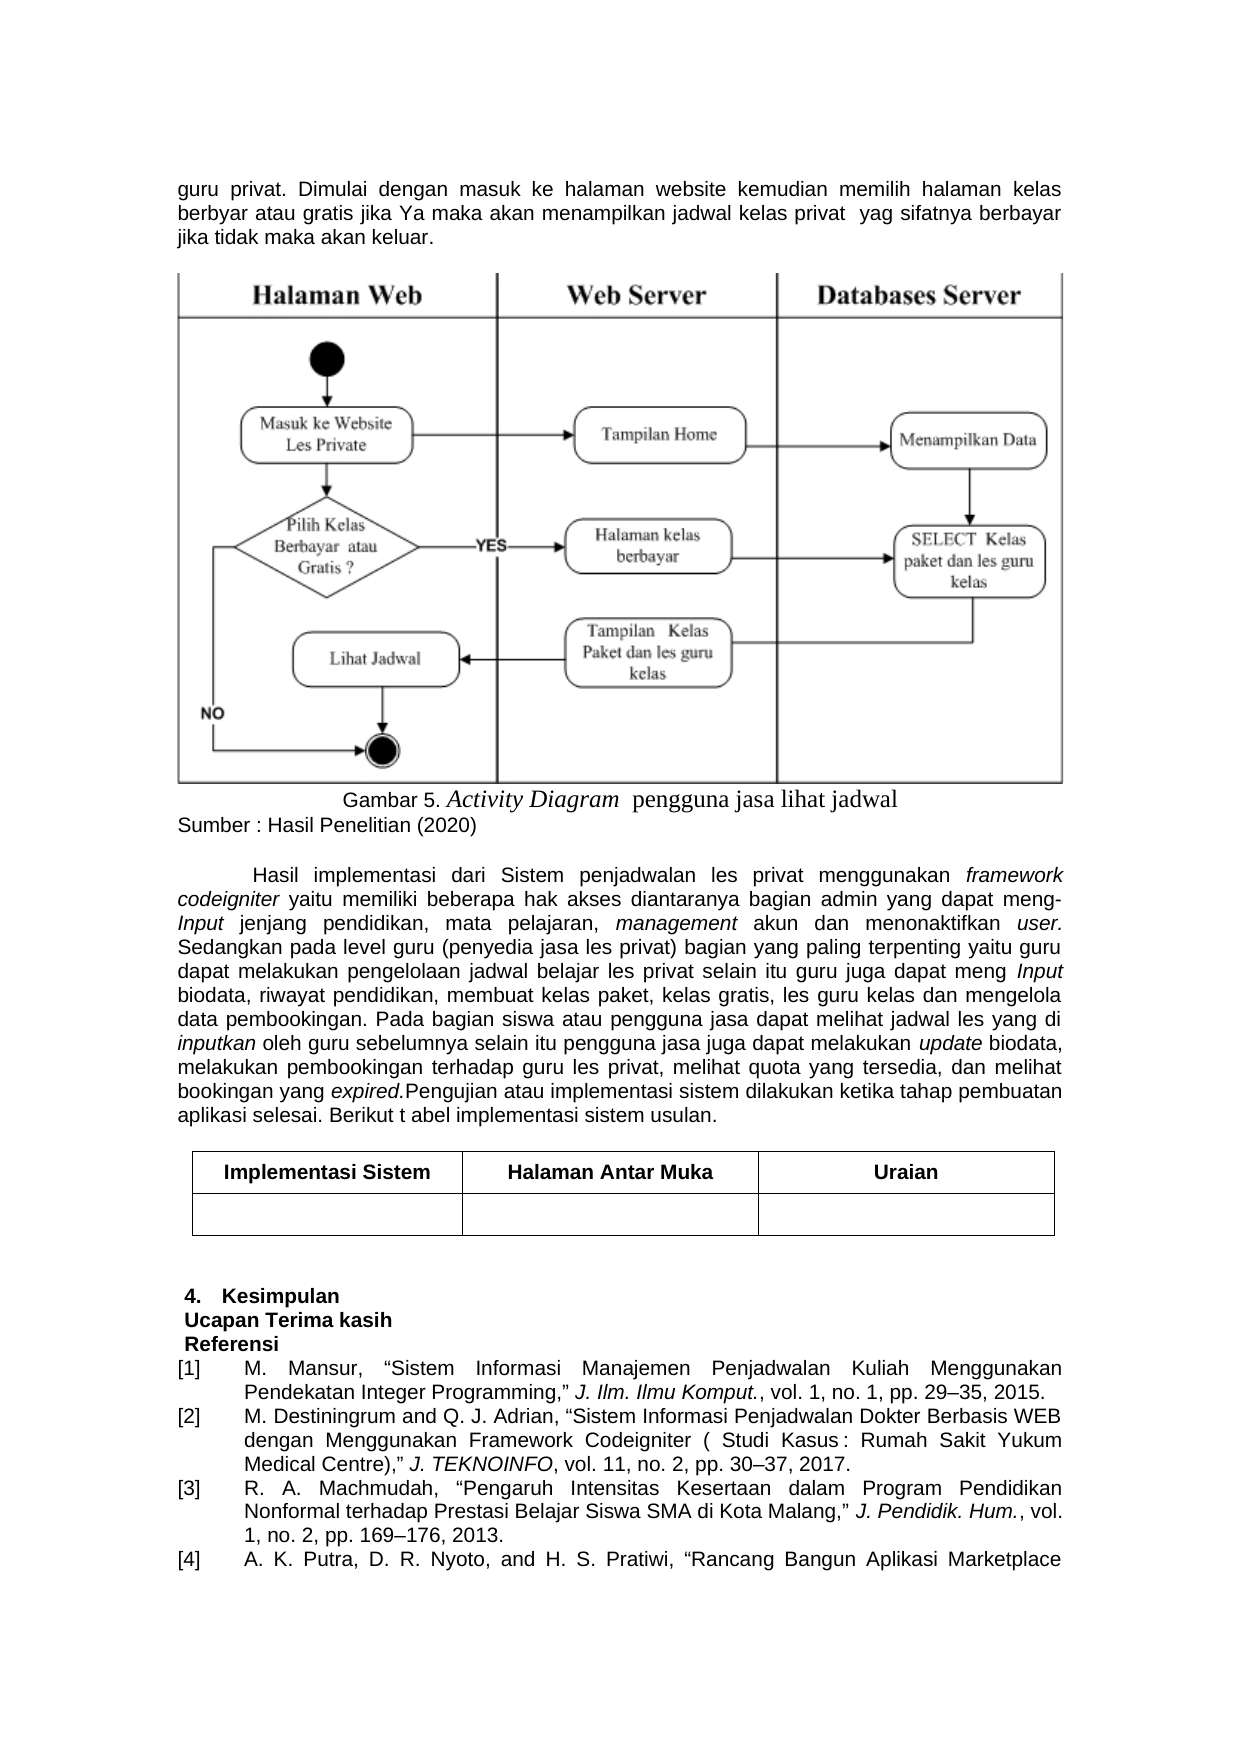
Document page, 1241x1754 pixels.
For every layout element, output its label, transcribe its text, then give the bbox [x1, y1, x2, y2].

text Referensi [184, 1332, 1063, 1356]
list Kesimpulan [184, 1284, 1063, 1308]
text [177, 177, 1063, 249]
table_header Implementasi Sistem [193, 1152, 462, 1193]
text Sumber : Hasil Penelitian (2020) [177, 813, 1063, 863]
table_header Uraian [759, 1152, 1054, 1193]
table_cell [193, 1194, 462, 1235]
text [177, 1547, 1063, 1571]
text Hasil implementasi dari Sistem penjadwalan les privat menggunakan framework codeigniter yaitu memiliki beberapa hak akses diantaranya bagian admin yang dapat meng-Input jenjang pendidikan, mata pelajaran, management akun dan menonaktifkan user. Sedangkan pada level guru (penyedia jasa les privat) bagian yang paling terpenting yaitu guru dapat melakukan pengelolaan jadwal belajar les privat selain itu guru juga dapat meng Input biodata, riwayat pendidikan, membuat kelas paket, kelas gratis, les guru kelas dan mengelola data pembookingan. Pada bagian siswa atau pengguna jasa dapat melihat jadwal les yang di inputkan oleh guru sebelumnya selain itu pengguna jasa juga dapat melakukan update biodata, melakukan pembookingan terhadap guru les privat, melihat quota yang tersedia, dan melihat bookingan yang expired.Pengujian atau implementasi sistem dilakukan ketika tahap pembuatan aplikasi selesai. Berikut t abel implementasi sistem usulan. [177, 863, 1063, 1127]
text [1] M. Mansur, “Sistem Informasi Manajemen Penjadwalan Kuliah Menggunakan Pendekatan Integer Programming,” J. Ilm. Ilmu Komput., vol. 1, no. 1, pp. 29–35, 2015. [177, 1356, 1063, 1403]
table_header Halaman Antar Muka [463, 1152, 758, 1193]
text Gambar 5. Activity Diagram pengguna jasa lihat jadwal [177, 784, 1063, 813]
table_cell [759, 1194, 1054, 1235]
text [2] M. Destiningrum and Q. J. Adrian, “Sistem Informasi Penjadwalan Dokter Berbasis WEB dengan Menggunakan Framework Codeigniter ( Studi Kasus : Rumah Sakit Yukum Medical Centre),” J. TEKNOINFO, vol. 11, no. 2, pp. 30–37, 2017. [177, 1403, 1063, 1475]
text Ucapan Terima kasih [184, 1308, 1063, 1332]
table_cell [463, 1194, 758, 1235]
picture [177, 273, 1064, 784]
text [3] R. A. Machmudah, “Pengaruh Intensitas Kesertaan dalam Program Pendidikan Nonformal terhadap Prestasi Belajar Siswa SMA di Kota Malang,” J. Pendidik. Hum., vol. 1, no. 2, pp. 169–176, 2013. [177, 1475, 1063, 1547]
